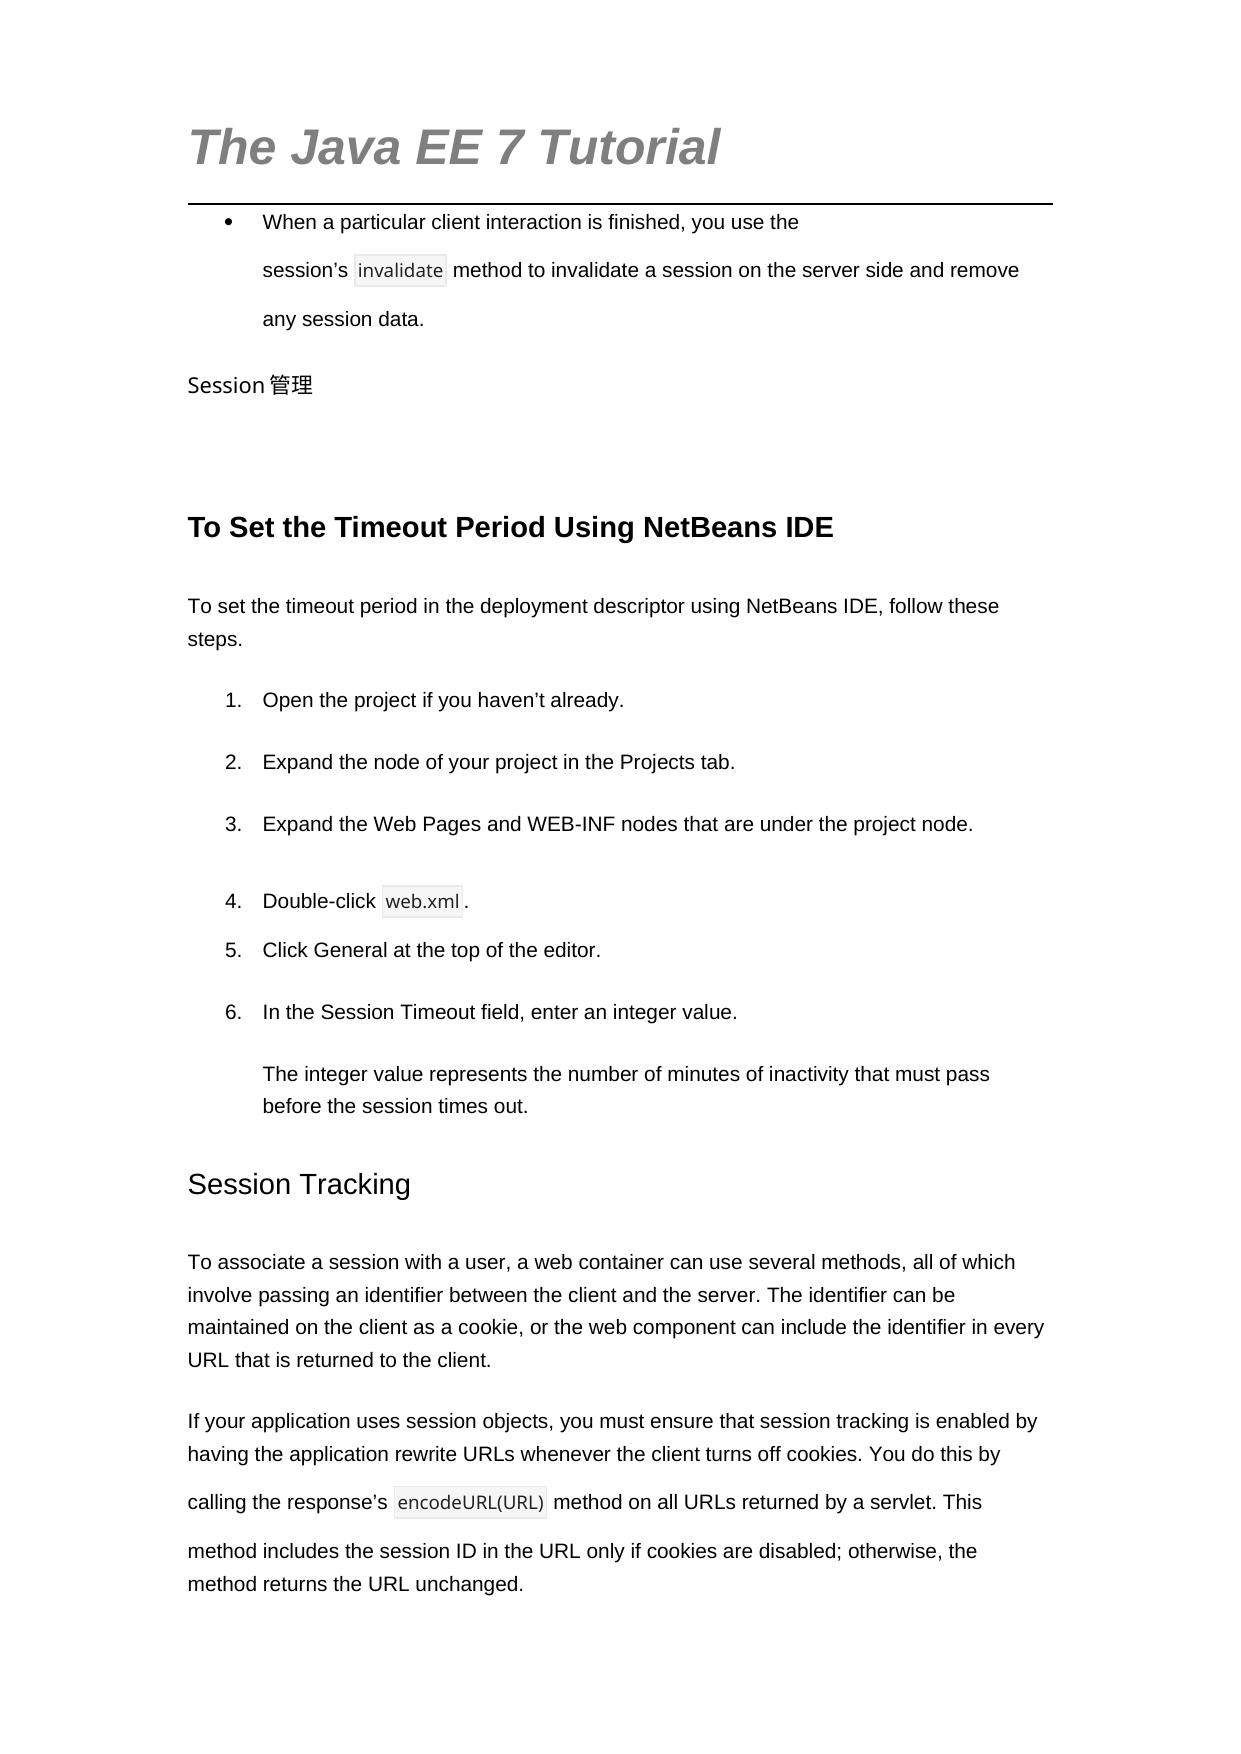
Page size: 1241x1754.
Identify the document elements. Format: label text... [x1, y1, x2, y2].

subtitle To Set the Timeout Period Using NetBeans IDE [187, 494, 1053, 559]
list Click General at the top of the editor. [225, 934, 1053, 966]
list Expand the Web Pages and WEB-INF nodes that are under the project node. [225, 807, 1053, 840]
text To set the timeout period in the deployment descriptor using NetBeans IDE, follow these steps. [187, 590, 1053, 655]
list In the Session Timeout field, enter an integer value. [225, 996, 1053, 1028]
text Session管理 [187, 368, 1053, 400]
text The integer value represents the number of minutes of inactivity that must pass before the session times out. [262, 1057, 1053, 1122]
list When a particular client interaction is finished, you use the session’s invalidate method to invalidate a session on the server side and remove any session data. [225, 205, 1053, 335]
subtitle Session Tracking [187, 1151, 1053, 1216]
list Double-click web.xml. [225, 869, 1053, 934]
list Open the project if you haven’t already. [225, 684, 1053, 716]
list Expand the node of your project in the Projects tab. [225, 746, 1053, 778]
